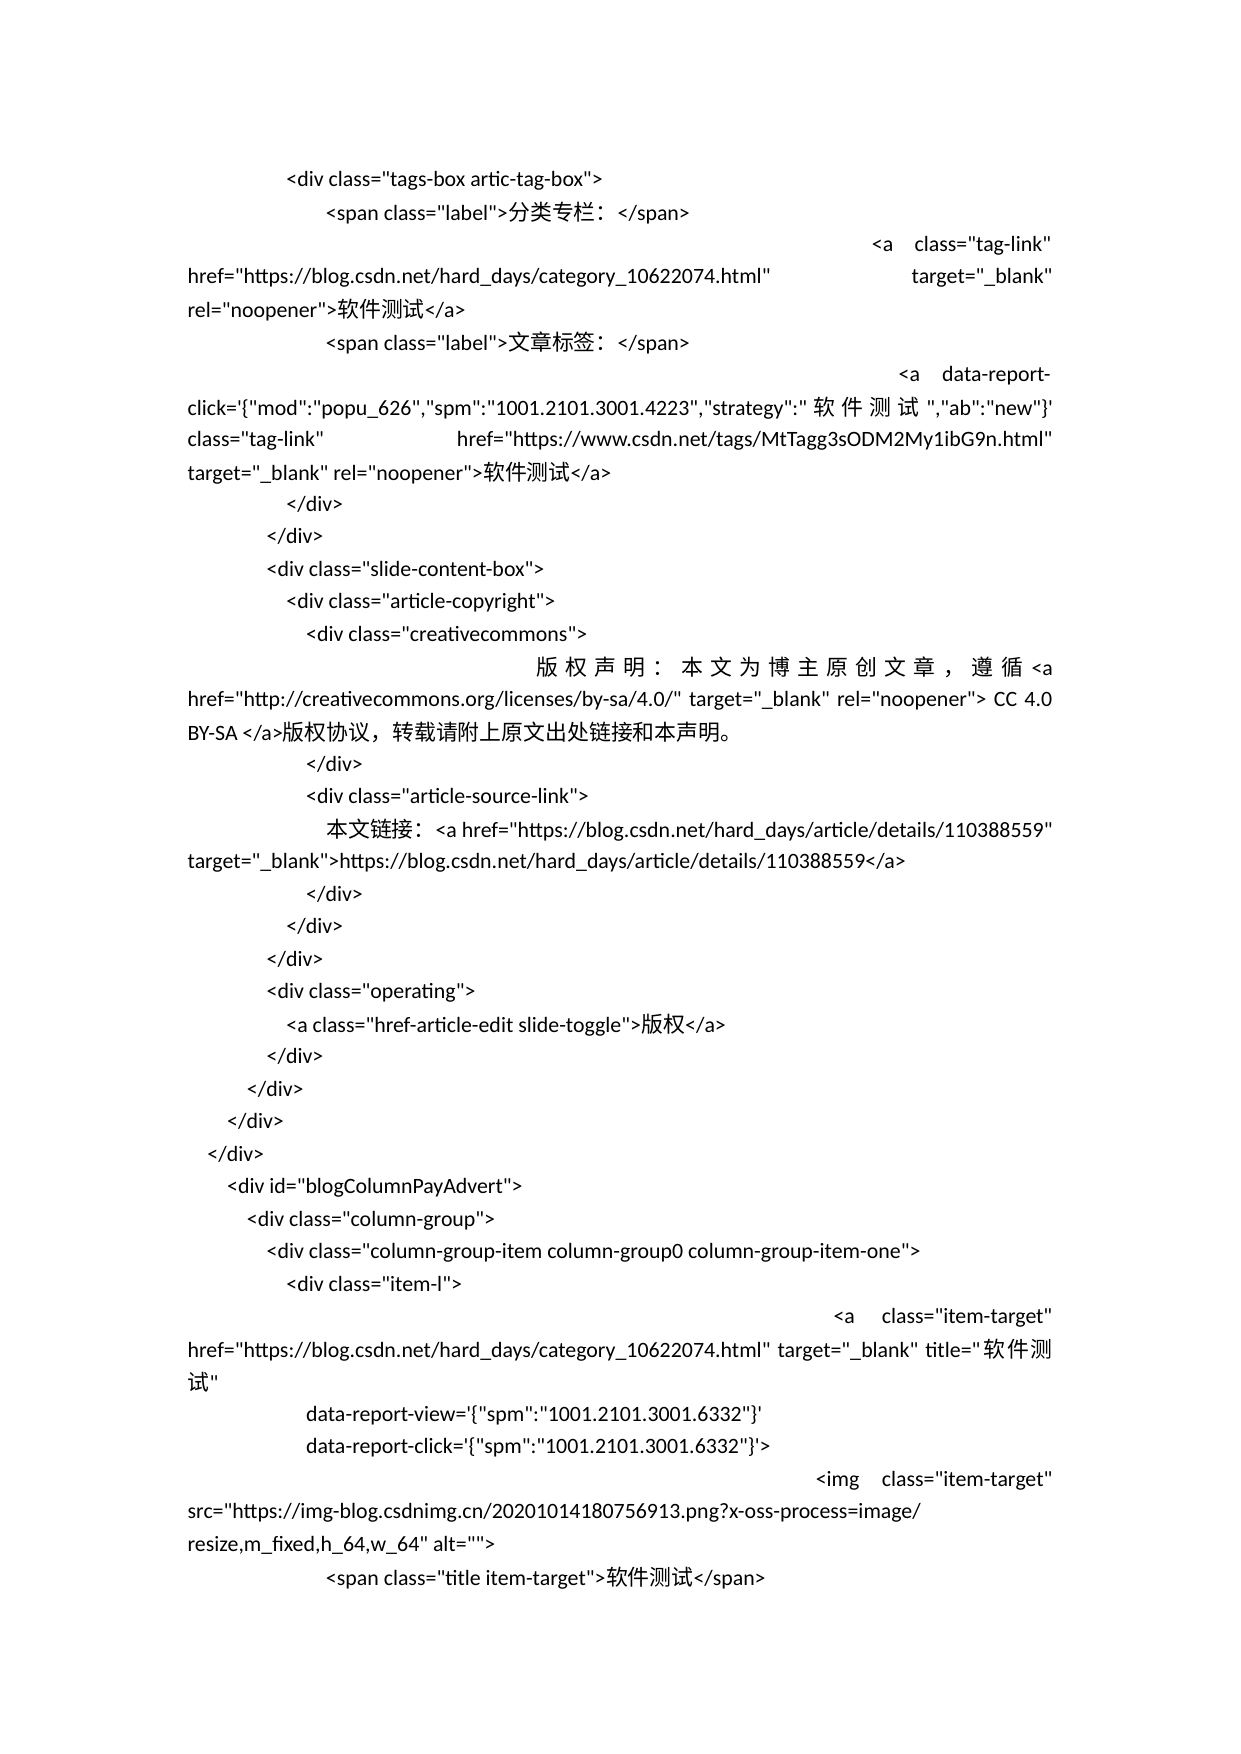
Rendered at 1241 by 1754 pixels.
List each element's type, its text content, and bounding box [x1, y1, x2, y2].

text data-report-click='{"spm":"1001.2101.3001.6332"}'> [187, 1429, 1053, 1462]
text 版权声明：本文为博主原创文章，遵循<a href="http://creativecommons.org/licenses/by-sa/4.0/" target="_blank" rel="noopener"> CC 4.0 BY-SA </a>版权协议，转载请附上原文出处链接和本声明。 [187, 649, 1053, 747]
text </div> [187, 1039, 1053, 1072]
text <div class="article-source-link"> [187, 779, 1053, 812]
text <div class="column-group"> [187, 1202, 1053, 1234]
text <span class="title item-target">软件测试</span> [187, 1559, 1053, 1592]
text <a class="item-target" href="https://blog.csdn.net/hard_days/category_10622074.html" target="_blank" title="软件测试" [187, 1299, 1053, 1397]
text </div> [187, 942, 1053, 974]
text <div class="creativecommons"> [187, 617, 1053, 649]
text </div> [187, 909, 1053, 942]
text <div class="tags-box artic-tag-box"> [187, 162, 1053, 194]
text <span class="label">文章标签：</span> [187, 324, 1053, 357]
text <a data-report-click='{"mod":"popu_626","spm":"1001.2101.3001.4223","strategy":"软件测试","ab":"new"}' class="tag-link" href="https://www.csdn.net/tags/MtTagg3sODM2My1ibG9n.html" target="_blank" rel="noopener">软件测试</a> [187, 357, 1053, 487]
text <img class="item-target" src="https://img-blog.csdnimg.cn/20201014180756913.png?x-oss-process=image/resize,m_fixed,h_64,w_64" alt=""> [187, 1462, 1053, 1559]
text <div id="blogColumnPayAdvert"> [187, 1169, 1053, 1202]
text <a class="tag-link" href="https://blog.csdn.net/hard_days/category_10622074.html" target="_blank" rel="noopener">软件测试</a> [187, 227, 1053, 324]
text <div class="item-l"> [187, 1267, 1053, 1299]
text </div> [187, 1137, 1053, 1169]
text </div> [187, 1104, 1053, 1137]
text 本文链接：<a href="https://blog.csdn.net/hard_days/article/details/110388559" target="_blank">https://blog.csdn.net/hard_days/article/details/110388559</a> [187, 812, 1053, 877]
text <div class="article-copyright"> [187, 584, 1053, 617]
text <div class="operating"> [187, 974, 1053, 1007]
text data-report-view='{"spm":"1001.2101.3001.6332"}' [187, 1397, 1053, 1429]
text </div> [187, 747, 1053, 779]
text <div class="column-group-item column-group0 column-group-item-one"> [187, 1234, 1053, 1267]
text <div class="slide-content-box"> [187, 552, 1053, 584]
text </div> [187, 519, 1053, 552]
text </div> [187, 487, 1053, 519]
text <a class="href-article-edit slide-toggle">版权</a> [187, 1007, 1053, 1039]
text </div> [187, 877, 1053, 909]
text <span class="label">分类专栏：</span> [187, 194, 1053, 227]
text </div> [187, 1072, 1053, 1104]
